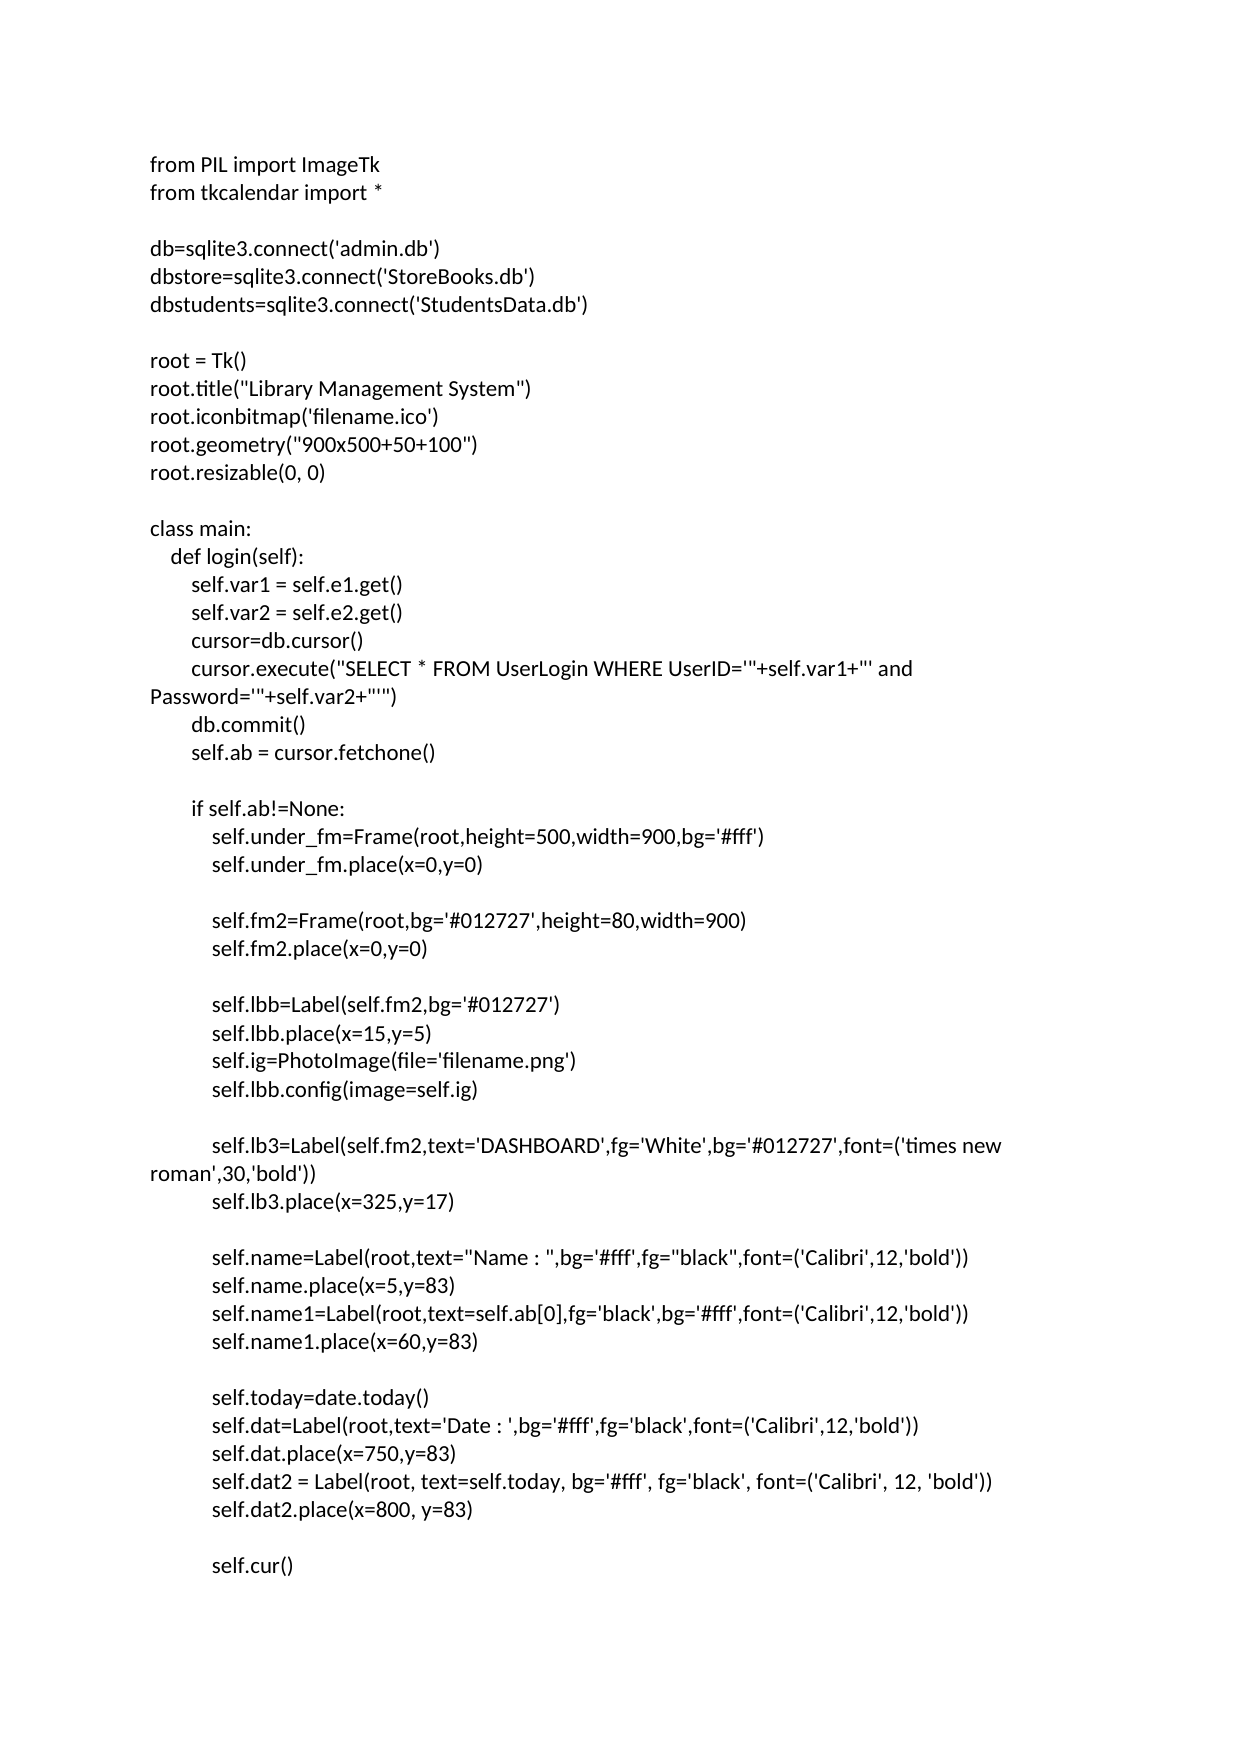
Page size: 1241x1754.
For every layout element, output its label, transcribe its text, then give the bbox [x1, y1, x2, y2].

text self.lb3.place(x=325,y=17) [150, 1187, 1090, 1215]
text db=sqlite3.connect('admin.db') [150, 234, 1090, 262]
text self.dat2.place(x=800, y=83) [150, 1495, 1090, 1523]
text self.cur() [150, 1551, 1090, 1579]
text self.lbb.config(image=self.ig) [150, 1075, 1090, 1103]
text self.var2 = self.e2.get() [150, 598, 1090, 626]
text root.resizable(0, 0) [150, 458, 1090, 486]
text class main: [150, 514, 1090, 542]
text cursor=db.cursor() [150, 626, 1090, 654]
text dbstore=sqlite3.connect('StoreBooks.db') [150, 262, 1090, 290]
text self.dat=Label(root,text='Date : ',bg='#fff',fg='black',font=('Calibri',12,'bold')) [150, 1411, 1090, 1439]
text self.name.place(x=5,y=83) [150, 1271, 1090, 1299]
text self.name=Label(root,text="Name : ",bg='#fff',fg="black",font=('Calibri',12,'bold')) [150, 1243, 1090, 1271]
text self.lbb.place(x=15,y=5) [150, 1019, 1090, 1047]
text from tkcalendar import * [150, 178, 1090, 206]
text root.iconbitmap('filename.ico') [150, 402, 1090, 430]
text self.name1=Label(root,text=self.ab[0],fg='black',bg='#fff',font=('Calibri',12,'bold')) [150, 1299, 1090, 1327]
text self.lb3=Label(self.fm2,text='DASHBOARD',fg='White',bg='#012727',font=('times new roman',30,'bold')) [150, 1131, 1090, 1187]
text root.title("Library Management System") [150, 374, 1090, 402]
text self.var1 = self.e1.get() [150, 570, 1090, 598]
text self.under_fm=Frame(root,height=500,width=900,bg='#fff') [150, 822, 1090, 851]
text self.today=date.today() [150, 1383, 1090, 1411]
text self.fm2=Frame(root,bg='#012727',height=80,width=900) [150, 907, 1090, 934]
text root = Tk() [150, 346, 1090, 374]
text cursor.execute("SELECT * FROM UserLogin WHERE UserID='"+self.var1+"' and Password='"+self.var2+"'") [150, 654, 1090, 710]
text db.commit() [150, 710, 1090, 738]
text self.fm2.place(x=0,y=0) [150, 934, 1090, 963]
text if self.ab!=None: [150, 794, 1090, 822]
text self.dat.place(x=750,y=83) [150, 1439, 1090, 1467]
text dbstudents=sqlite3.connect('StudentsData.db') [150, 290, 1090, 318]
text self.ig=PhotoImage(file='filename.png') [150, 1047, 1090, 1075]
text self.under_fm.place(x=0,y=0) [150, 851, 1090, 878]
text self.lbb=Label(self.fm2,bg='#012727') [150, 991, 1090, 1019]
text self.ab = cursor.fetchone() [150, 738, 1090, 766]
text from PIL import ImageTk [150, 150, 1090, 178]
text self.name1.place(x=60,y=83) [150, 1327, 1090, 1355]
text def login(self): [150, 542, 1090, 570]
text root.geometry("900x500+50+100") [150, 430, 1090, 458]
text self.dat2 = Label(root, text=self.today, bg='#fff', fg='black', font=('Calibri', 12, 'bold')) [150, 1467, 1090, 1495]
